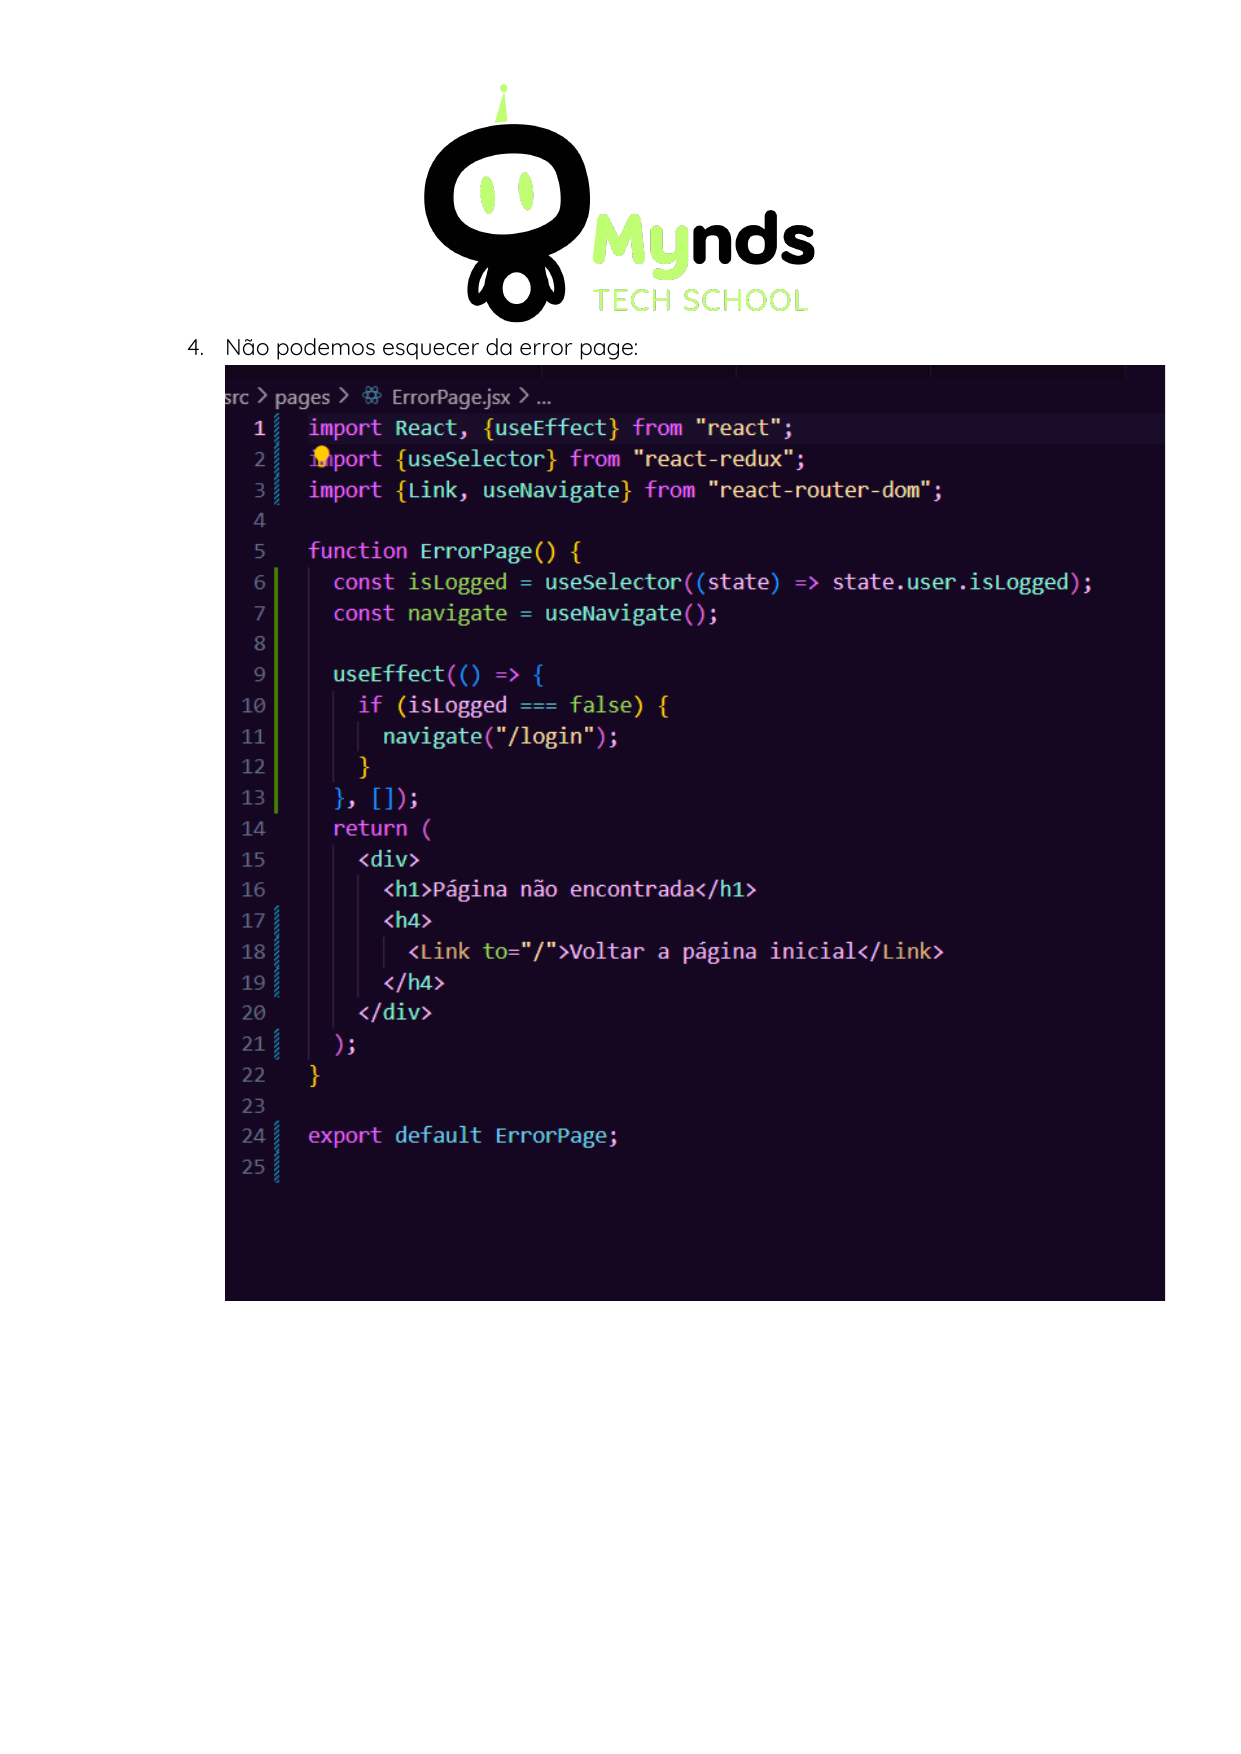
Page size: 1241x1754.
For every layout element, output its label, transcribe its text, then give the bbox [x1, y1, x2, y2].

picture [225, 365, 1166, 1301]
picture [415, 75, 825, 329]
